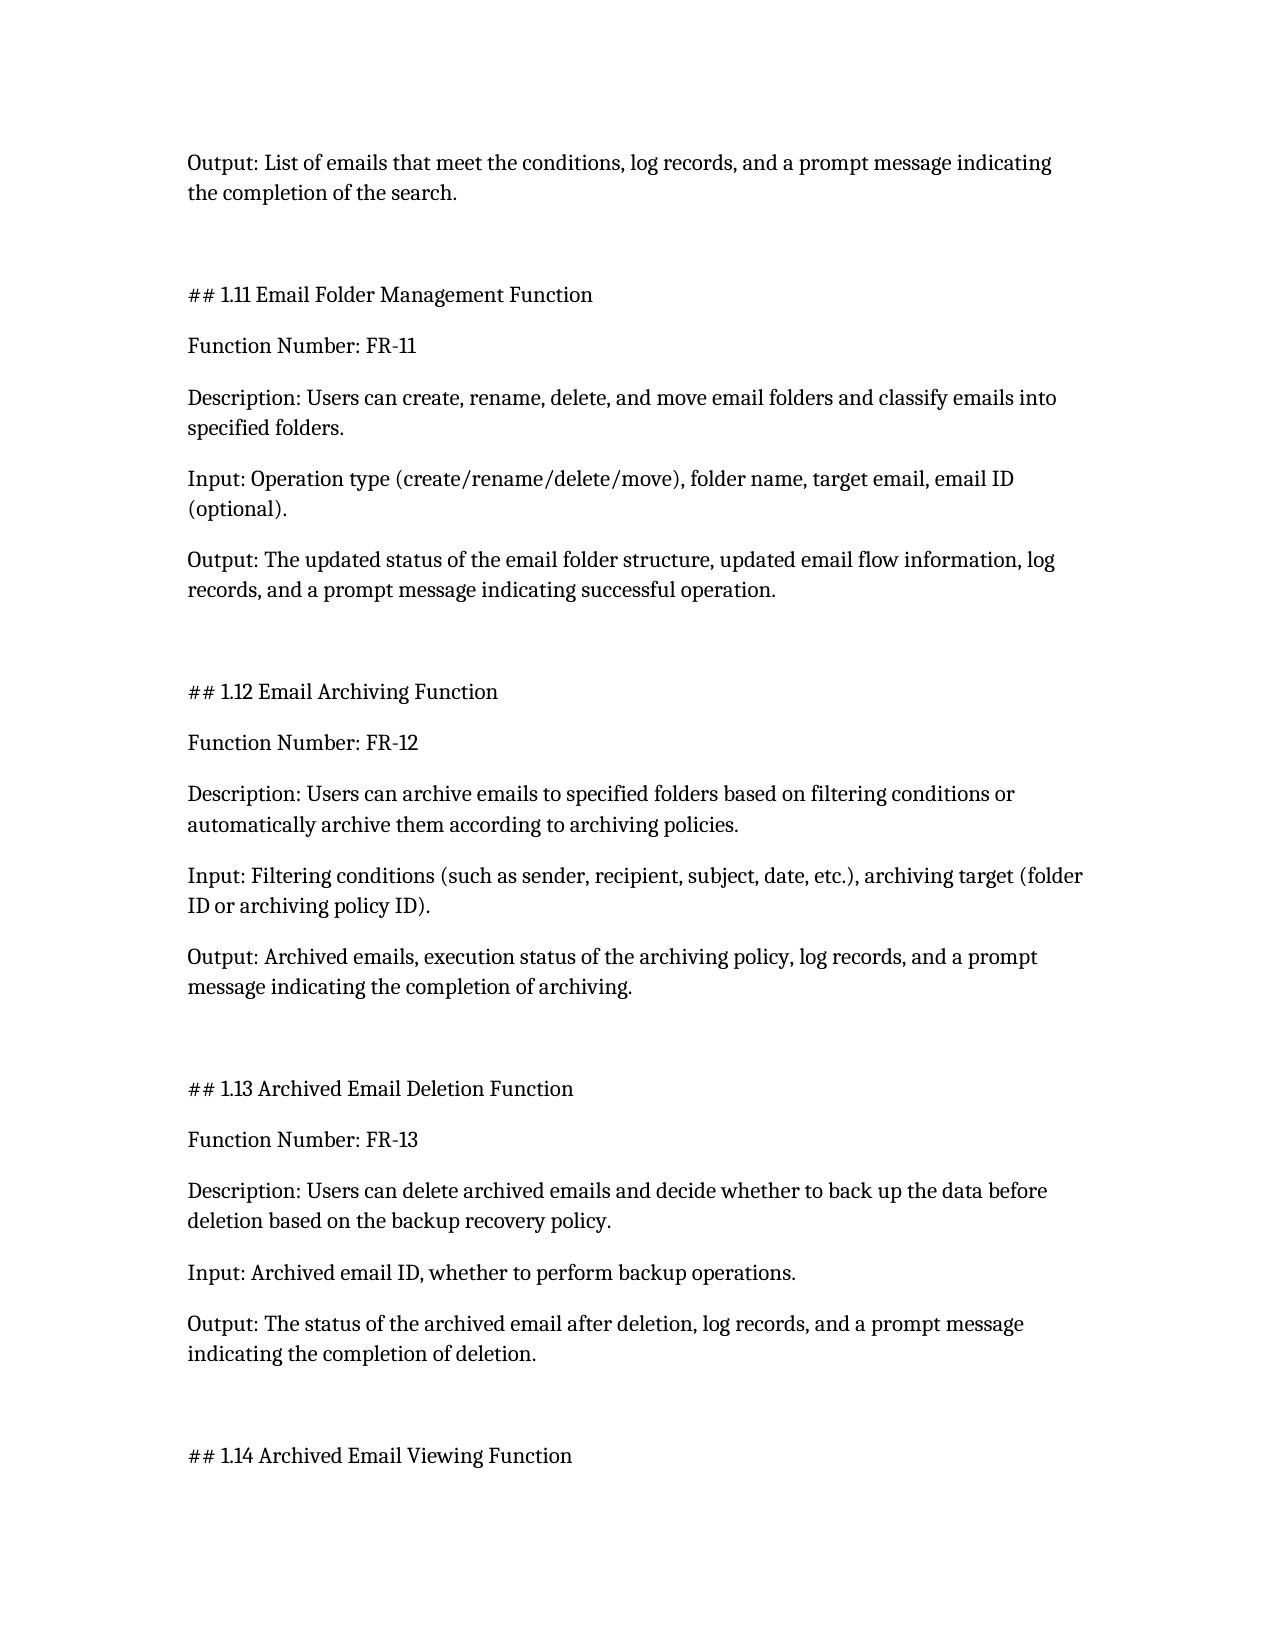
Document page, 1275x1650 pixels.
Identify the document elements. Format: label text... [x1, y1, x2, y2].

text Output: The status of the archived email after deletion, log records, and a prompt message indicating the completion of deletion. [187, 1310, 1087, 1367]
text Input: Archived email ID, whether to perform backup operations. [187, 1259, 1087, 1286]
text Output: Archived emails, execution status of the archiving policy, log records, and a prompt message indicating the completion of archiving. [187, 944, 1087, 1000]
text Description: Users can delete archived emails and decide whether to back up the data before deletion based on the backup recovery policy. [187, 1178, 1087, 1235]
text ## 1.14 Archived Email Viewing Function [187, 1443, 1087, 1469]
text Output: The updated status of the email folder structure, updated email flow information, log records, and a prompt message indicating successful operation. [187, 547, 1087, 603]
text Input: Operation type (create/rename/delete/move), folder name, target email, email ID (optional). [187, 466, 1087, 522]
text ## 1.11 Email Folder Management Function [187, 282, 1087, 309]
text Function Number: FR-13 [187, 1127, 1087, 1153]
text ## 1.13 Archived Email Deletion Function [187, 1076, 1087, 1102]
text Output: List of emails that meet the conditions, log records, and a prompt message indicating the completion of the search. [187, 150, 1087, 207]
text Input: Filtering conditions (such as sender, recipient, subject, date, etc.), archiving target (folder ID or archiving policy ID). [187, 862, 1087, 919]
text ## 1.12 Email Archiving Function [187, 679, 1087, 706]
text Function Number: FR-12 [187, 730, 1087, 757]
text Description: Users can archive emails to specified folders based on filtering conditions or automatically archive them according to archiving policies. [187, 781, 1087, 838]
text Function Number: FR-11 [187, 333, 1087, 360]
text Description: Users can create, rename, delete, and move email folders and classify emails into specified folders. [187, 384, 1087, 441]
